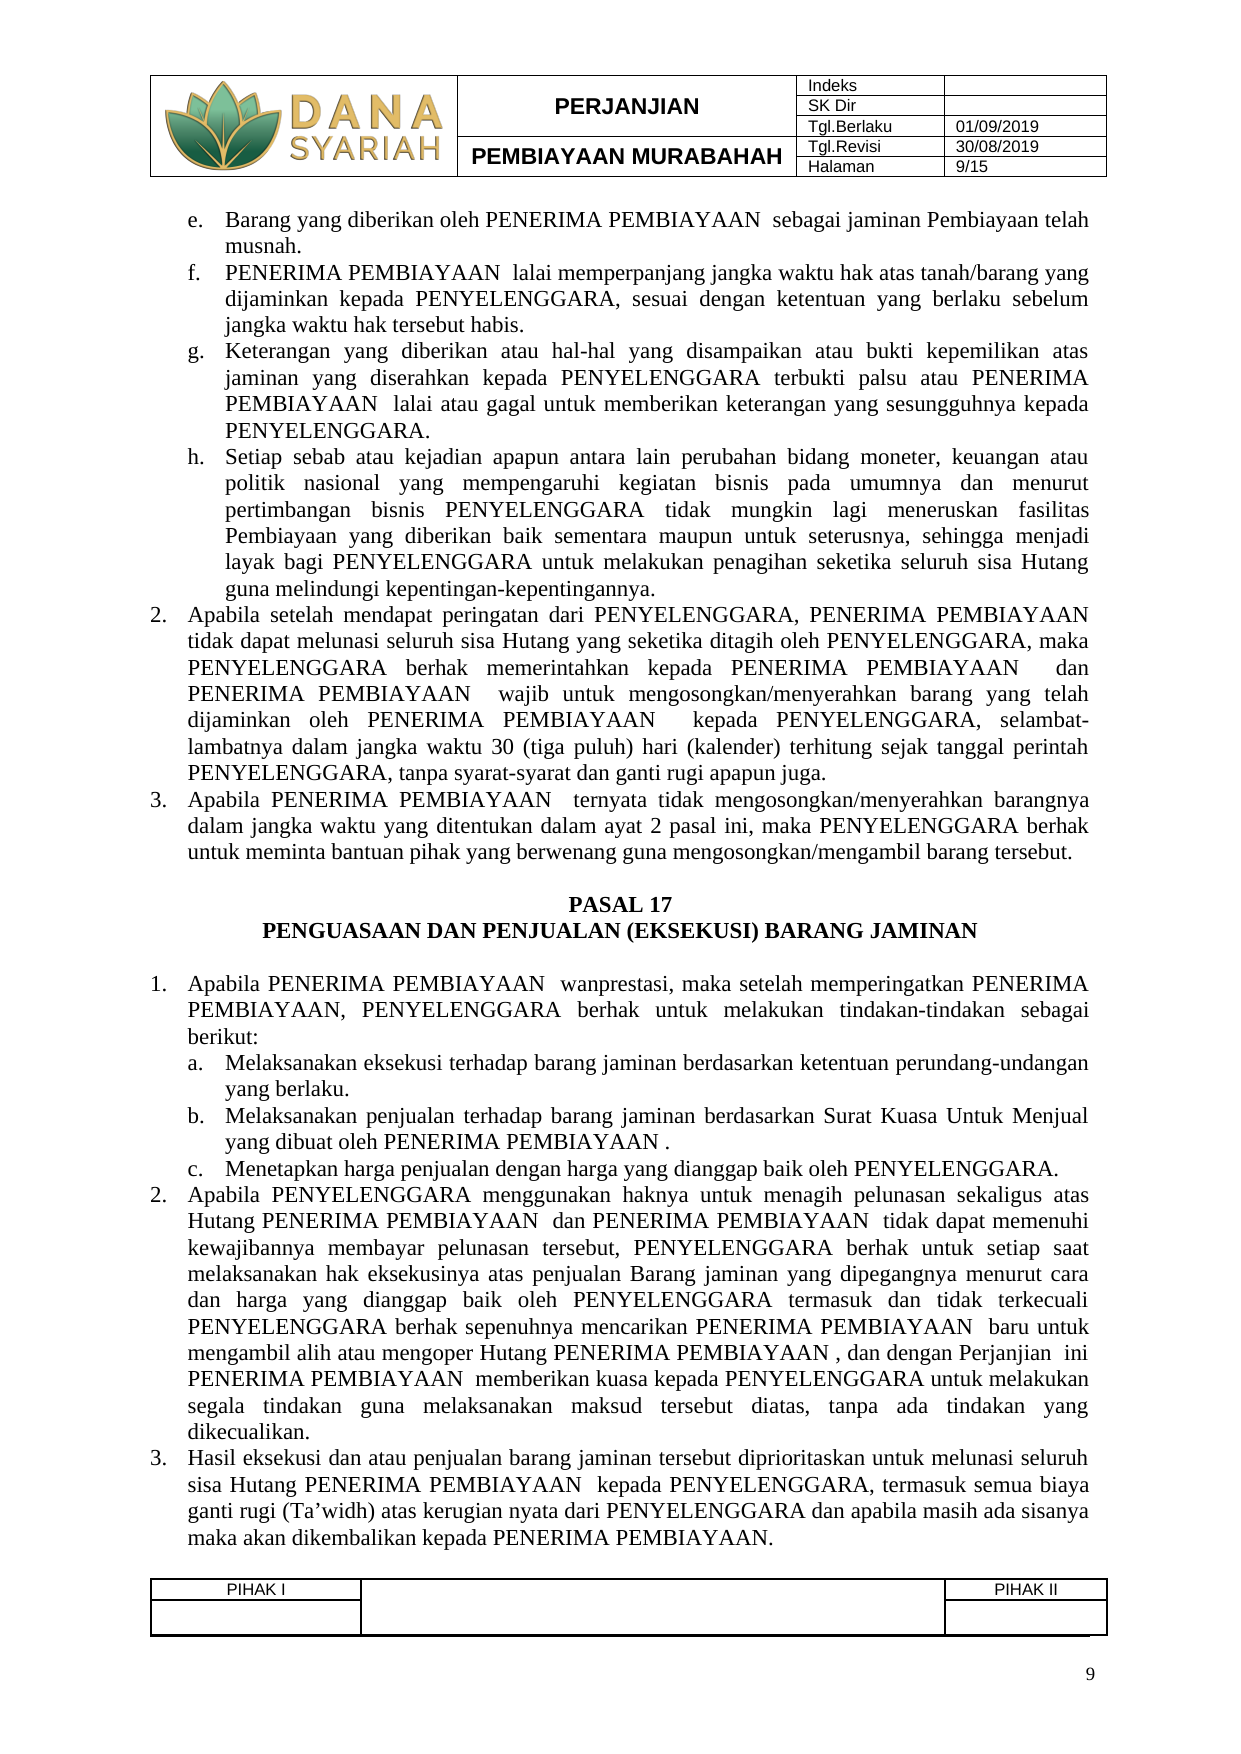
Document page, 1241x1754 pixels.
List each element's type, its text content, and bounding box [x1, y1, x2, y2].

subtitle PENGUASAAN DAN PENJUALAN (EKSEKUSI) BARANG JAMINAN [150, 917, 1090, 944]
picture [162, 77, 446, 175]
list Melaksanakan eksekusi terhadap barang jaminan berdasarkan ketentuan perundang-undangan yang berlaku. [187, 1049, 1090, 1102]
list Setiap sebab atau kejadian apapun antara lain perubahan bidang moneter, keuangan atau politik nasional yang mempengaruhi kegiatan bisnis pada umumnya dan menurut pertimbangan bisnis PENYELENGGARA tidak mungkin lagi meneruskan fasilitas Pembiayaan yang diberikan baik sementara maupun untuk seterusnya, sehingga menjadi layak bagi PENYELENGGARA untuk melakukan penagihan seketika seluruh sisa Hutang guna melindungi kepentingan-kepentingannya. [187, 443, 1090, 601]
list Apabila PENERIMA PEMBIAYAAN wanprestasi, maka setelah memperingatkan PENERIMA PEMBIAYAAN, PENYELENGGARA berhak untuk melakukan tindakan-tindakan sebagai berikut: [150, 970, 1090, 1049]
list Menetapkan harga penjualan dengan harga yang dianggap baik oleh PENYELENGGARA. [187, 1154, 1090, 1181]
list Melaksanakan penjualan terhadap barang jaminan berdasarkan Surat Kuasa Untuk Menjual yang dibuat oleh PENERIMA PEMBIAYAAN . [187, 1102, 1090, 1154]
list Hasil eksekusi dan atau penjualan barang jaminan tersebut diprioritaskan untuk melunasi seluruh sisa Hutang PENERIMA PEMBIAYAAN kepada PENYELENGGARA, termasuk semua biaya ganti rugi (Ta’widh) atas kerugian nyata dari PENYELENGGARA dan apabila masih ada sisanya maka akan dikembalikan kepada PENERIMA PEMBIAYAAN. [150, 1444, 1090, 1550]
list Keterangan yang diberikan atau hal-hal yang disampaikan atau bukti kepemilikan atas jaminan yang diserahkan kepada PENYELENGGARA terbukti palsu atau PENERIMA PEMBIAYAAN lalai atau gagal untuk memberikan keterangan yang sesungguhnya kepada PENYELENGGARA. [187, 338, 1090, 443]
list Apabila setelah mendapat peringatan dari PENYELENGGARA, PENERIMA PEMBIAYAAN tidak dapat melunasi seluruh sisa Hutang yang seketika ditagih oleh PENYELENGGARA, maka PENYELENGGARA berhak memerintahkan kepada PENERIMA PEMBIAYAAN dan PENERIMA PEMBIAYAAN wajib untuk mengosongkan/menyerahkan barang yang telah dijaminkan oleh PENERIMA PEMBIAYAAN kepada PENYELENGGARA, selambat-lambatnya dalam jangka waktu 30 (tiga puluh) hari (kalender) terhitung sejak tanggal perintah PENYELENGGARA, tanpa syarat-syarat dan ganti rugi apapun juga. [150, 601, 1090, 786]
subtitle PASAL 17 [150, 891, 1090, 917]
list Apabila PENERIMA PEMBIAYAAN ternyata tidak mengosongkan/menyerahkan barangnya dalam jangka waktu yang ditentukan dalam ayat 2 pasal ini, maka PENYELENGGARA berhak untuk meminta bantuan pihak yang berwenang guna mengosongkan/mengambil barang tersebut. [150, 786, 1090, 865]
list Barang yang diberikan oleh PENERIMA PEMBIAYAAN sebagai jaminan Pembiayaan telah musnah. [187, 206, 1090, 258]
list PENERIMA PEMBIAYAAN lalai memperpanjang jangka waktu hak atas tanah/barang yang dijaminkan kepada PENYELENGGARA, sesuai dengan ketentuan yang berlaku sebelum jangka waktu hak tersebut habis. [187, 258, 1090, 338]
list Apabila PENYELENGGARA menggunakan haknya untuk menagih pelunasan sekaligus atas Hutang PENERIMA PEMBIAYAAN dan PENERIMA PEMBIAYAAN tidak dapat memenuhi kewajibannya membayar pelunasan tersebut, PENYELENGGARA berhak untuk setiap saat melaksanakan hak eksekusinya atas penjualan Barang jaminan yang dipegangnya menurut cara dan harga yang dianggap baik oleh PENYELENGGARA termasuk dan tidak terkecuali PENYELENGGARA berhak sepenuhnya mencarikan PENERIMA PEMBIAYAAN baru untuk mengambil alih atau mengoper Hutang PENERIMA PEMBIAYAAN , dan dengan Perjanjian ini PENERIMA PEMBIAYAAN memberikan kuasa kepada PENYELENGGARA untuk melakukan segala tindakan guna melaksanakan maksud tersebut diatas, tanpa ada tindakan yang dikecualikan. [150, 1181, 1090, 1444]
